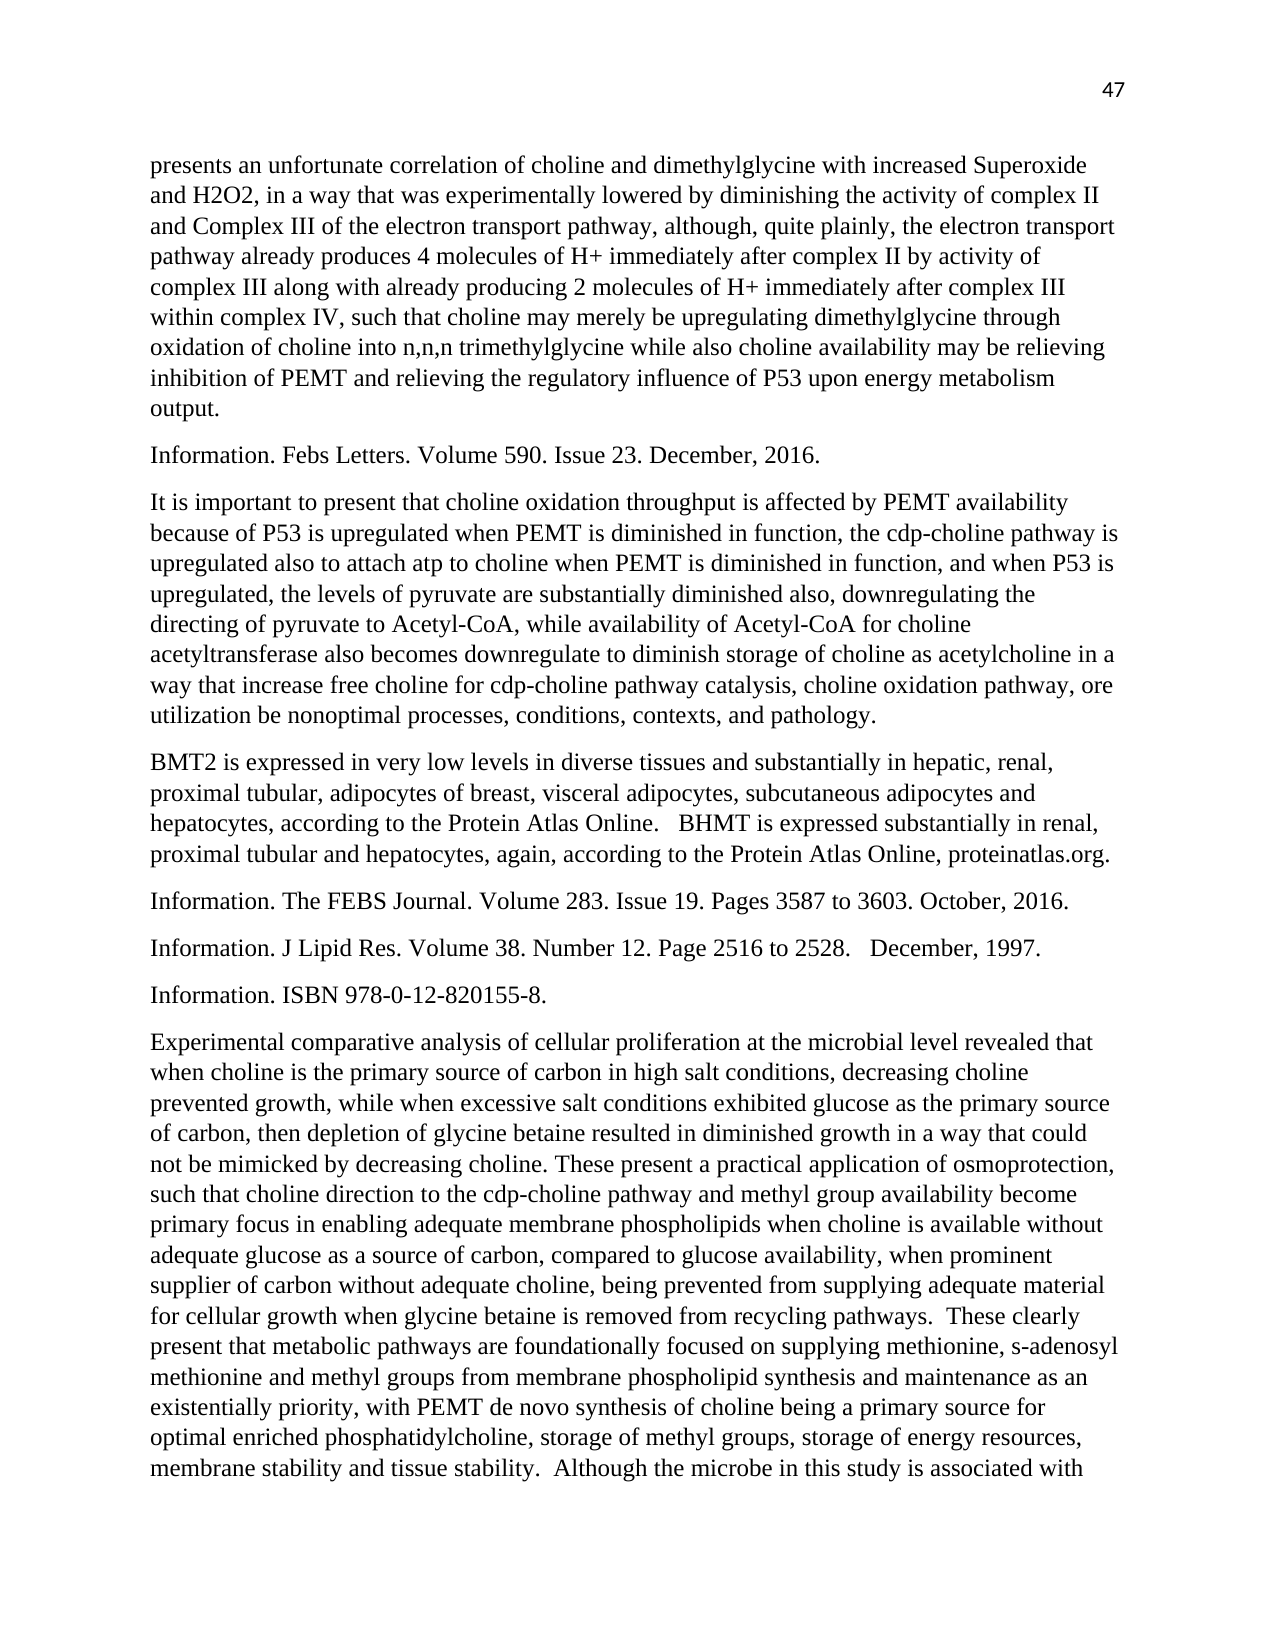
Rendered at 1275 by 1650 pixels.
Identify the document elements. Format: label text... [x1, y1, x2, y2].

text It is important to present that choline oxidation throughput is affected by PEMT availability because of P53 is upregulated when PEMT is diminished in function, the cdp-choline pathway is upregulated also to attach atp to choline when PEMT is diminished in function, and when P53 is upregulated, the levels of pyruvate are substantially diminished also, downregulating the directing of pyruvate to Acetyl-CoA, while availability of Acetyl-CoA for choline acetyltransferase also becomes downregulate to diminish storage of choline as acetylcholine in a way that increase free choline for cdp-choline pathway catalysis, choline oxidation pathway, ore utilization be nonoptimal processes, conditions, contexts, and pathology. [150, 487, 1125, 729]
text Information. The FEBS Journal. Volume 283. Issue 19. Pages 3587 to 3603. October, 2016. [150, 886, 1125, 914]
text Information. J Lipid Res. Volume 38. Number 12. Page 2516 to 2528. December, 1997. [150, 933, 1125, 962]
text BMT2 is expressed in very low levels in diverse tissues and substantially in hepatic, renal, proximal tubular, adipocytes of breast, visceral adipocytes, subcutaneous adipocytes and hepatocytes, according to the Protein Atlas Online. BHMT is expressed substantially in renal, proximal tubular and hepatocytes, again, according to the Protein Atlas Online, proteinatlas.org. [150, 747, 1125, 867]
text Information. Febs Letters. Volume 590. Issue 23. December, 2016. [150, 440, 1125, 469]
text Information. ISBN 978-0-12-820155-8. [150, 980, 1125, 1009]
